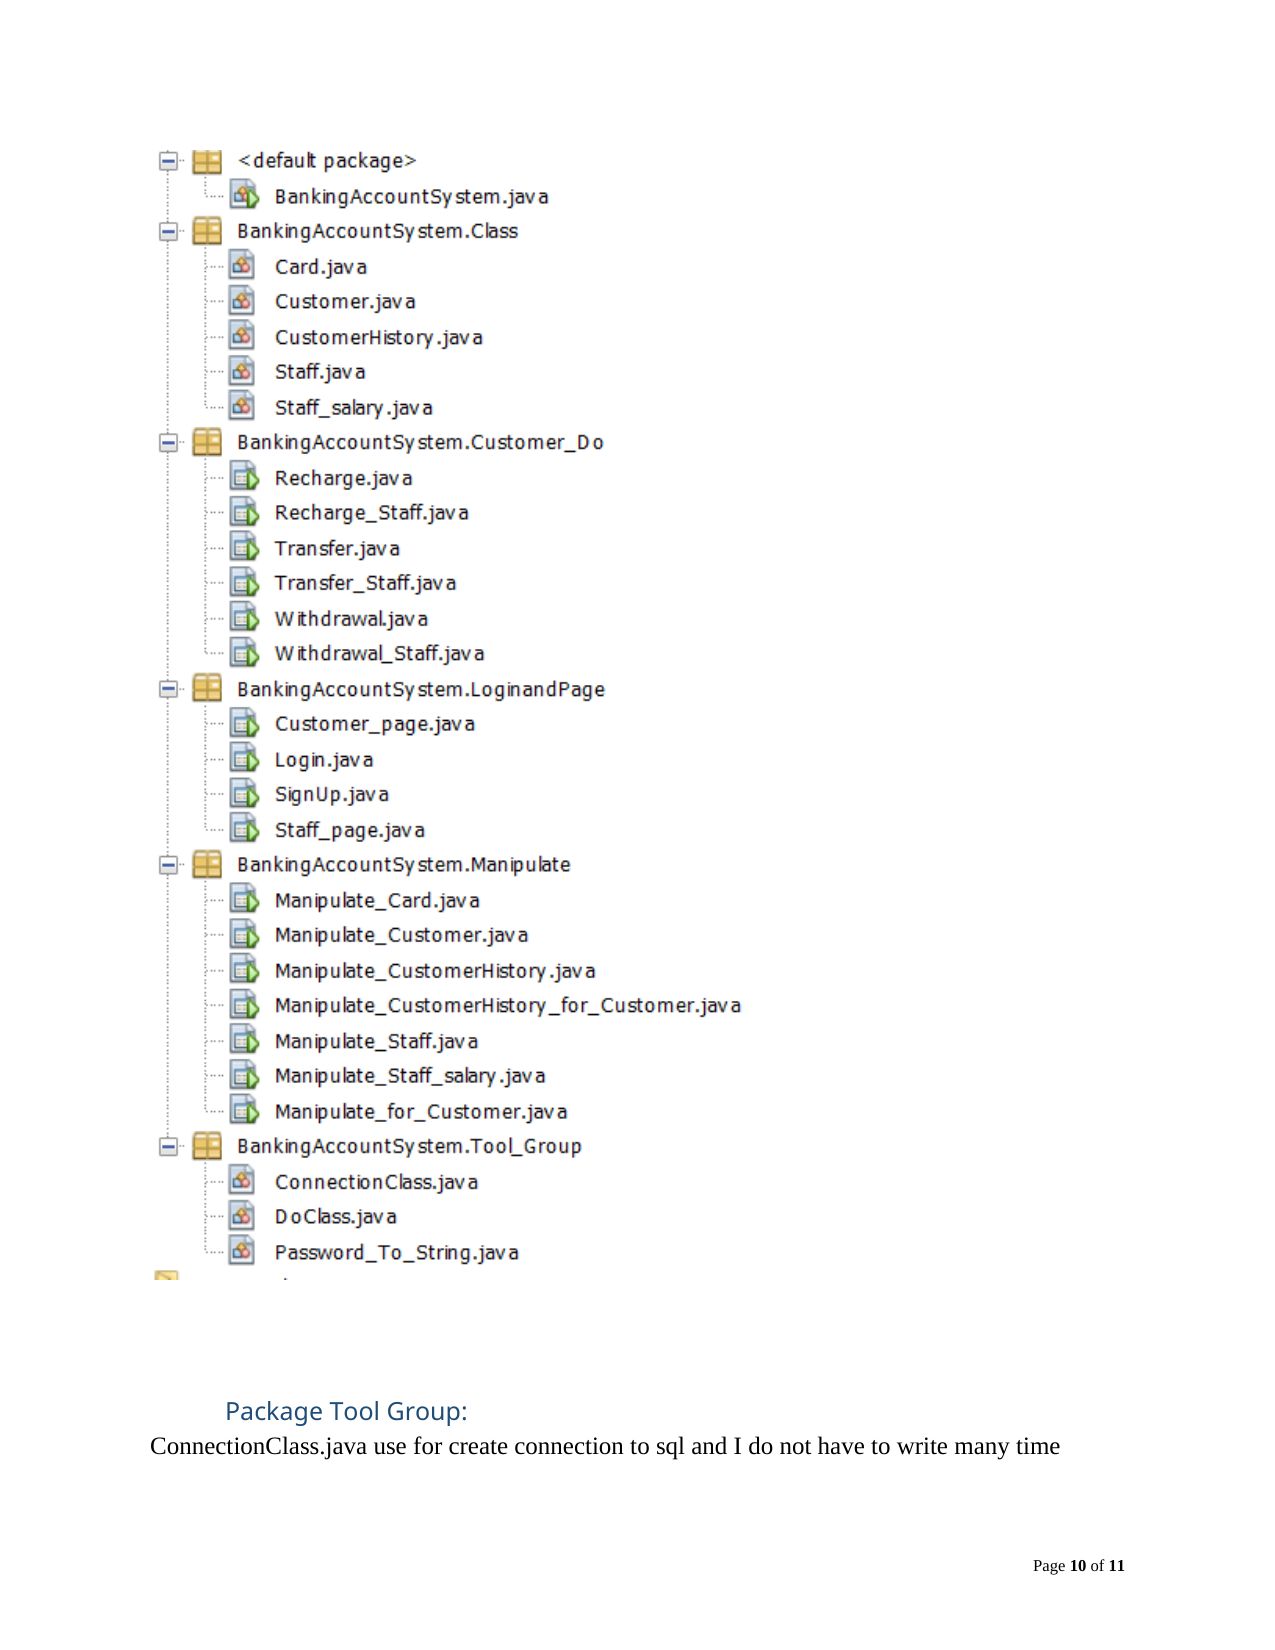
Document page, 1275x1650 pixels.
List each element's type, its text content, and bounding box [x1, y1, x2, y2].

subtitle Package Tool Group: [150, 1394, 1125, 1428]
text ConnectionClass.java use for create connection to sql and I do not have to write many time [150, 1431, 1125, 1459]
picture [150, 150, 775, 1280]
